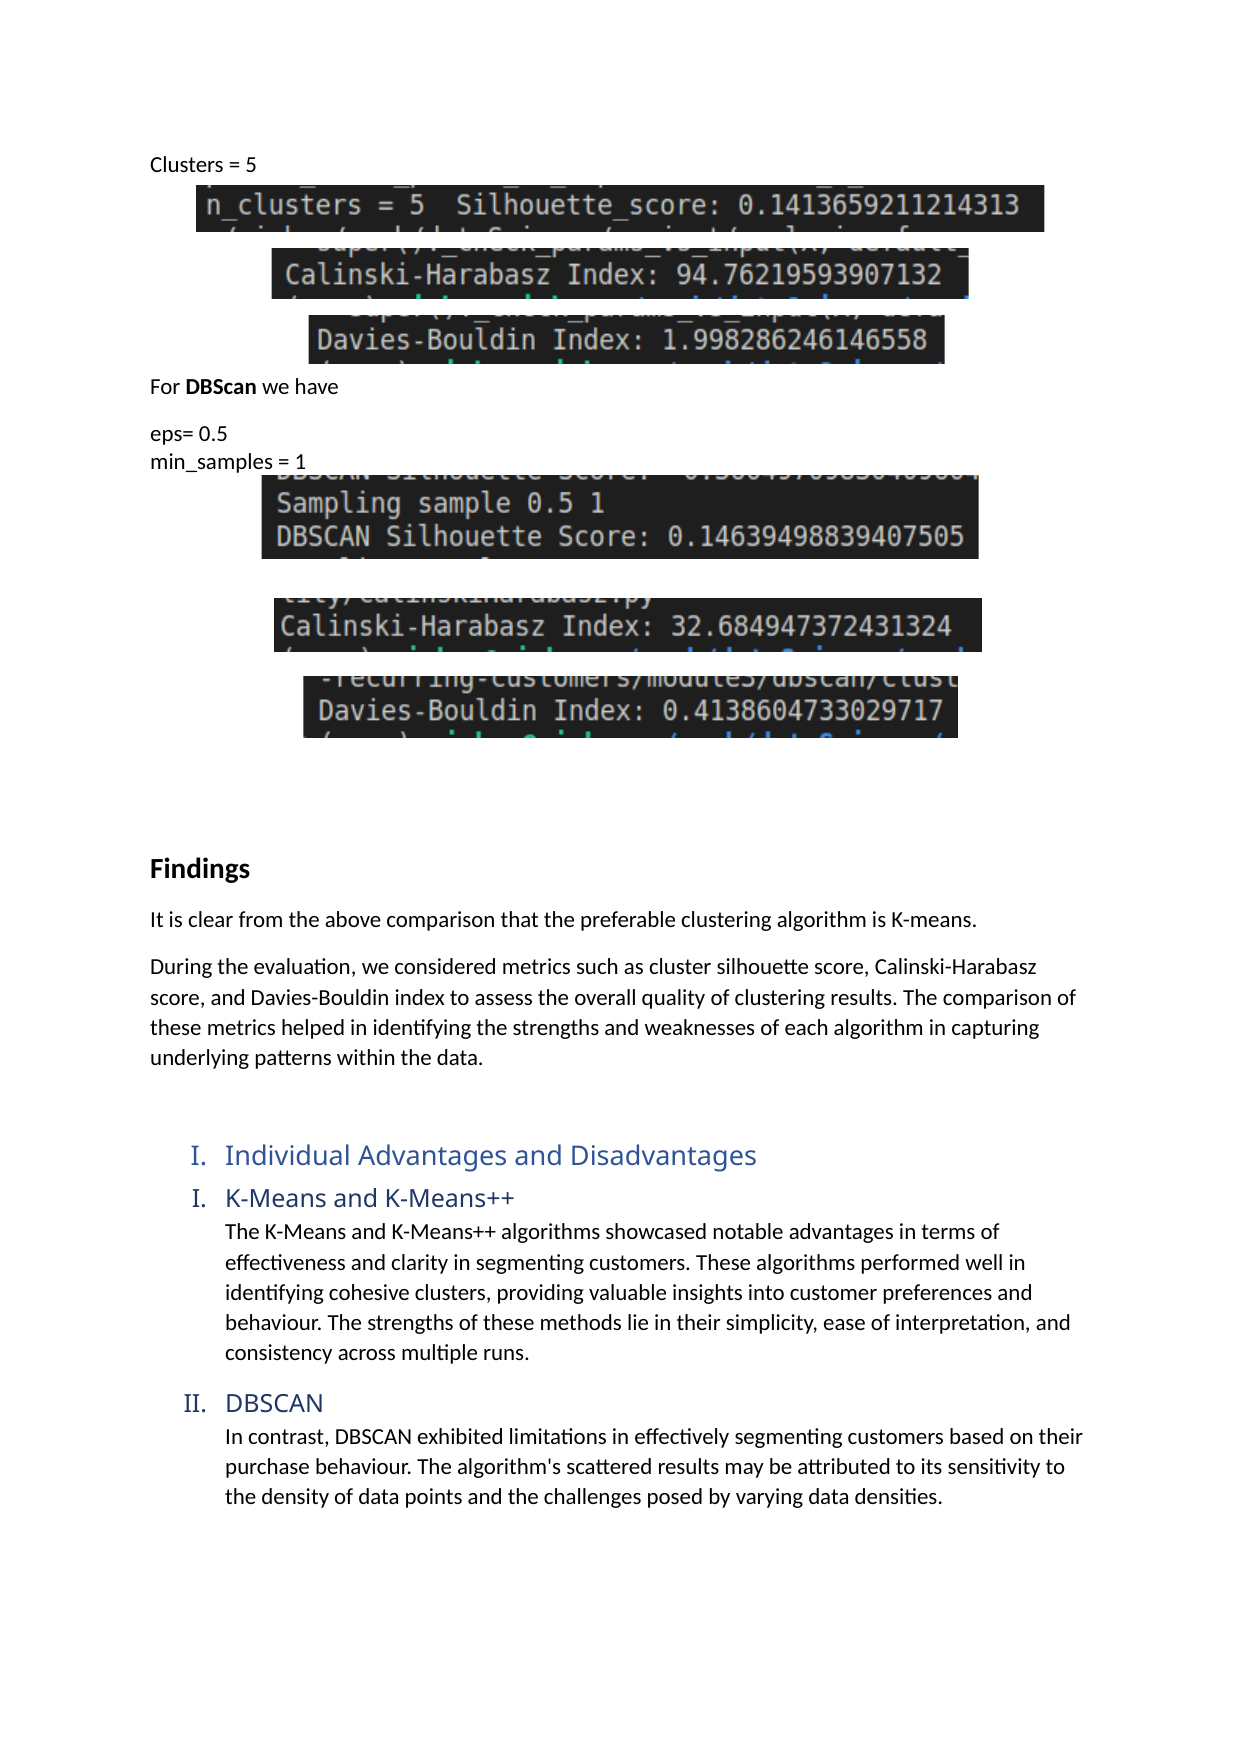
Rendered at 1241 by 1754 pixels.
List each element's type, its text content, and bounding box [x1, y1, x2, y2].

list The K-Means and K-Means++ algorithms showcased notable advantages in terms of effectiveness and clarity in segmenting customers. These algorithms performed well in identifying cohesive clusters, providing valuable insights into customer preferences and behaviour. The strengths of these methods lie in their simplicity, ease of interpretation, and consistency across multiple runs. [225, 1217, 1090, 1366]
text For DBScan we have [150, 372, 1090, 401]
list In contrast, DBSCAN exhibited limitations in effectively segmenting customers based on their purchase behaviour. The algorithm's scattered results may be attributed to its sensitivity to the density of data points and the challenges posed by varying data densities. [225, 1422, 1090, 1510]
text During the evaluation, we considered metrics such as cluster silhouette score, Calinski-Harabasz score, and Davies-Bouldin index to assess the overall quality of clustering results. The comparison of these metrics helped in identifying the strengths and weaknesses of each algorithm in capturing underlying patterns within the data. [150, 952, 1090, 1071]
subtitle K-Means and K-Means++ [207, 1181, 1090, 1215]
picture [261, 475, 979, 559]
text Clusters = 5 [150, 150, 1090, 178]
text min_samples = 1 [150, 447, 1090, 475]
picture [274, 598, 982, 652]
picture [308, 315, 945, 364]
subtitle DBSCAN [207, 1385, 1090, 1419]
text Findings [150, 850, 1090, 886]
picture [196, 185, 1045, 232]
picture [303, 676, 958, 738]
text eps= 0.5 [150, 419, 1090, 447]
text It is clear from the above comparison that the preferable clustering algorithm is K-means. [150, 906, 1090, 933]
subtitle Individual Advantages and Disadvantages [207, 1137, 1090, 1174]
picture [271, 248, 969, 299]
